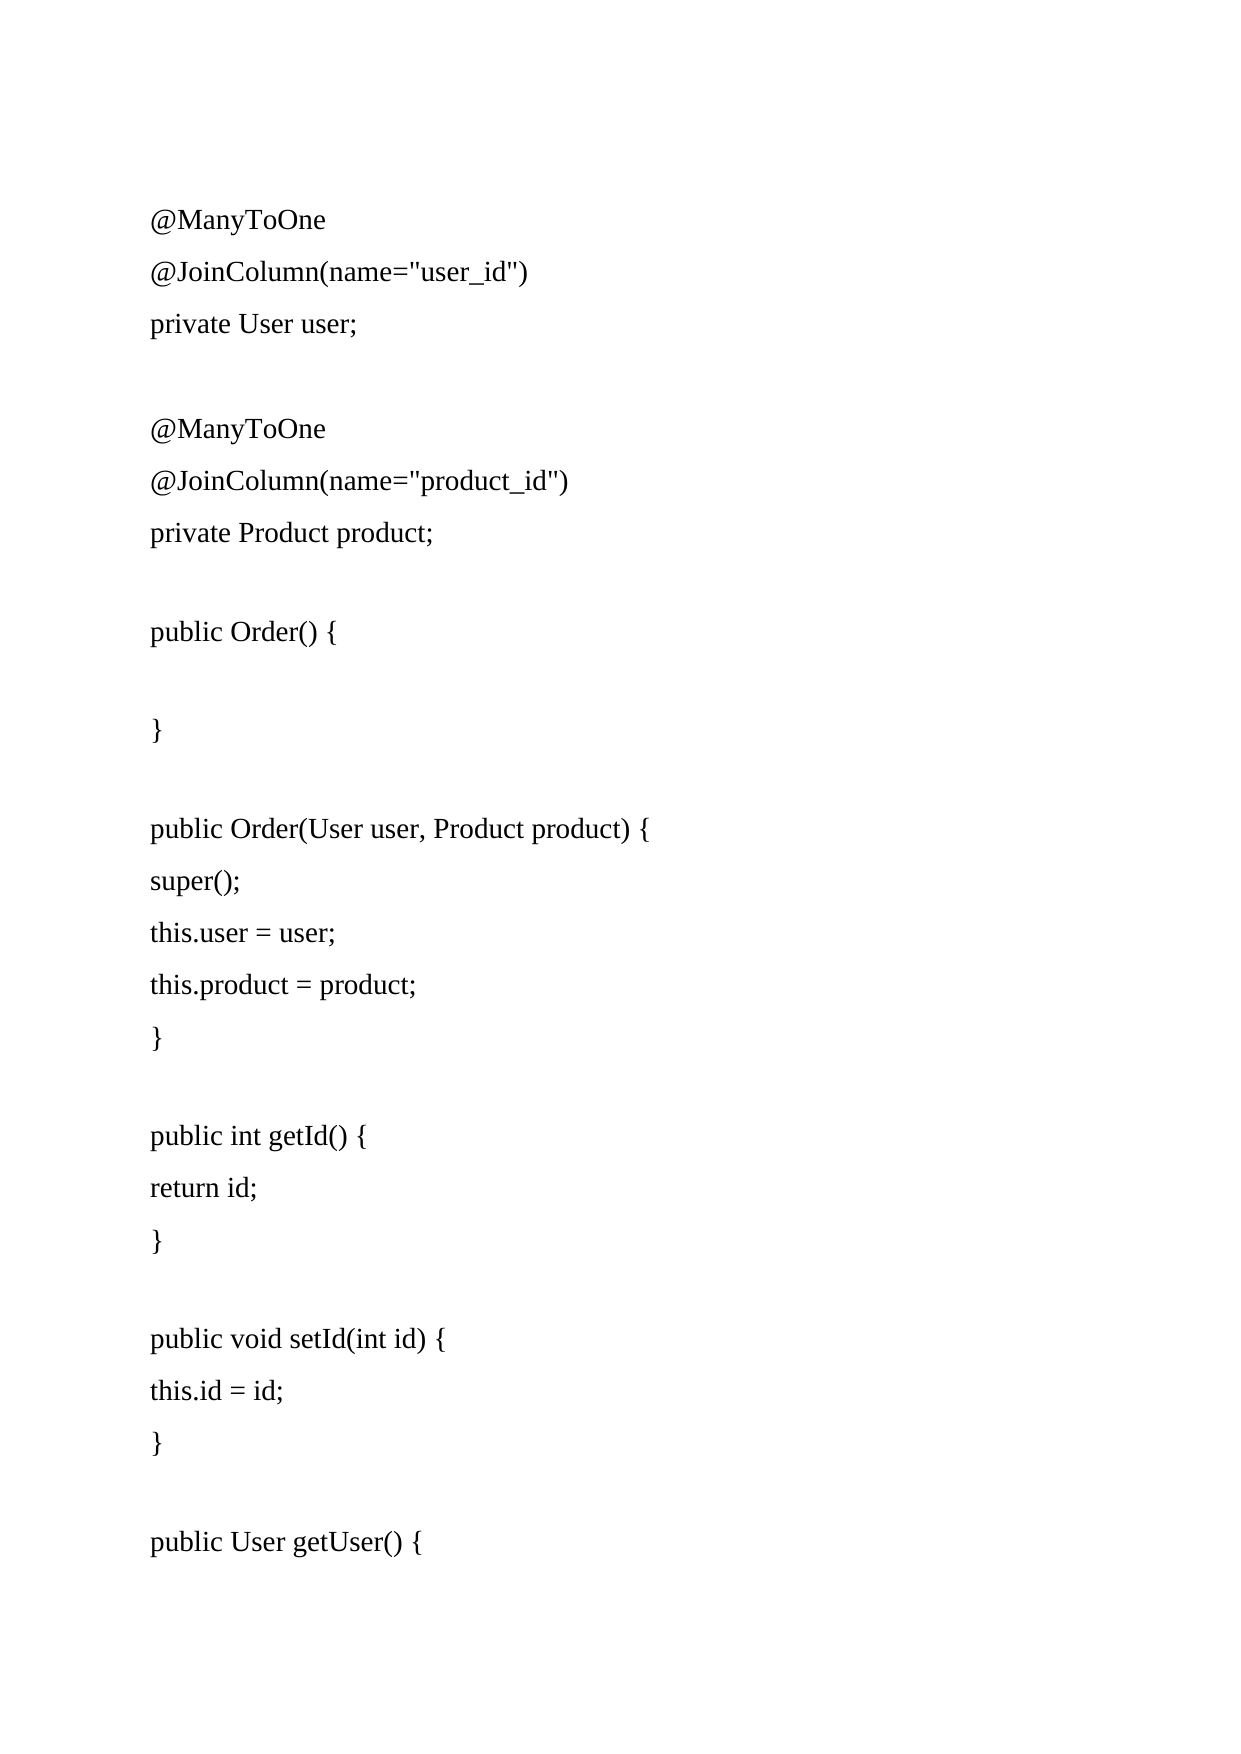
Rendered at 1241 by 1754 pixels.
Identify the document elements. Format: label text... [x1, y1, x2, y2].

text public int getId() { [150, 1118, 1090, 1152]
text super(); [150, 863, 1090, 897]
text public Order() { [150, 614, 1090, 647]
text } [150, 1426, 1090, 1459]
text this.id = id; [150, 1373, 1090, 1407]
text this.user = user; [150, 915, 1090, 949]
text } [150, 1020, 1090, 1053]
text } [150, 1223, 1090, 1256]
text this.product = product; [150, 967, 1090, 1001]
text private User user; [150, 307, 1090, 340]
text } [150, 712, 1090, 746]
text @JoinColumn(name="product_id") [150, 463, 1090, 497]
text public User getUser() { [150, 1524, 1090, 1558]
text @JoinColumn(name="user_id") [150, 254, 1090, 288]
text public Order(User user, Product product) { [150, 811, 1090, 844]
text @ManyToOne [150, 202, 1090, 236]
text public void setId(int id) { [150, 1321, 1090, 1355]
text @ManyToOne [150, 411, 1090, 444]
text return id; [150, 1170, 1090, 1204]
text private Product product; [150, 515, 1090, 549]
